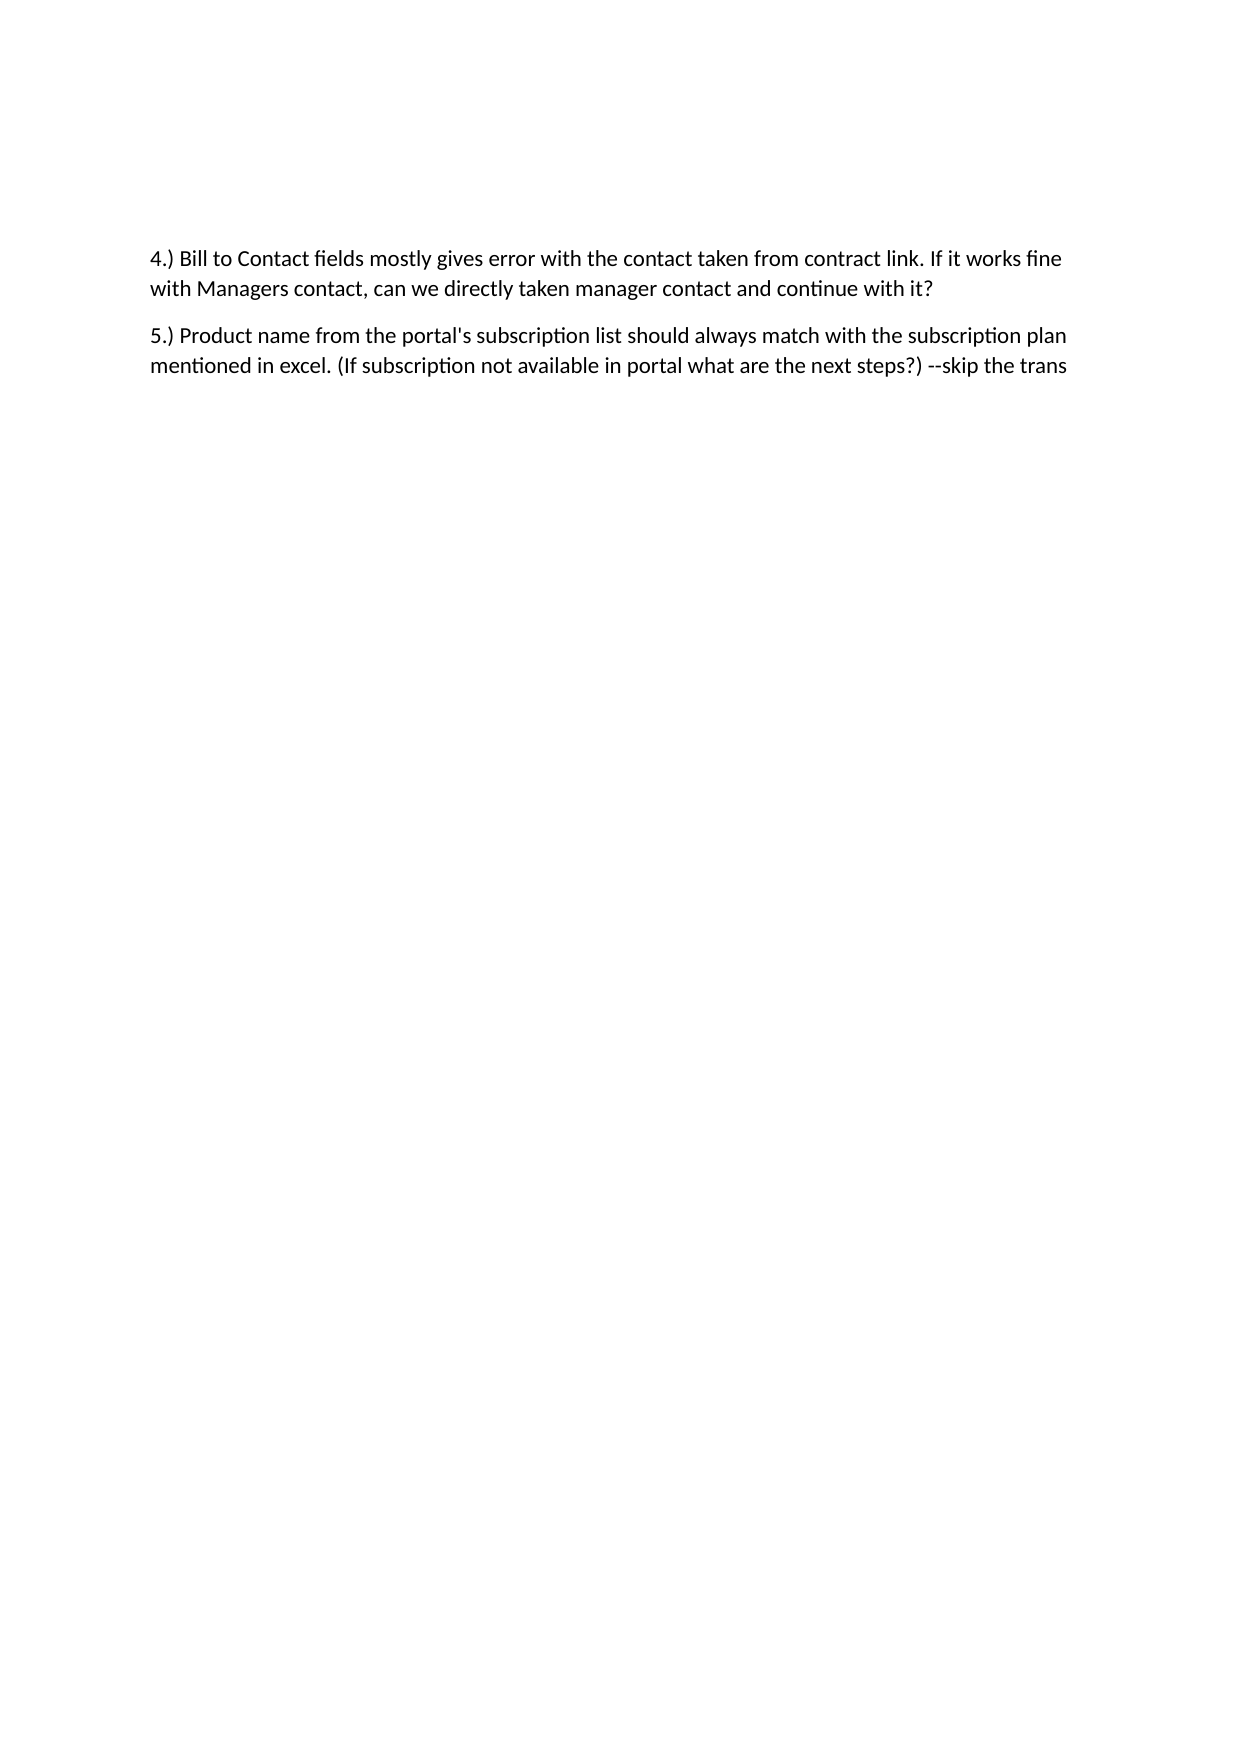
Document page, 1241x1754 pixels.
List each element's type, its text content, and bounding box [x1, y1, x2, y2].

text 5.) Product name from the portal's subscription list should always match with the subscription plan mentioned in excel. (If subscription not available in portal what are the next steps?) --skip the trans [150, 321, 1090, 379]
text 4.) Bill to Contact fields mostly gives error with the contact taken from contract link. If it works fine with Managers contact, can we directly taken manager contact and continue with it? [150, 244, 1090, 302]
